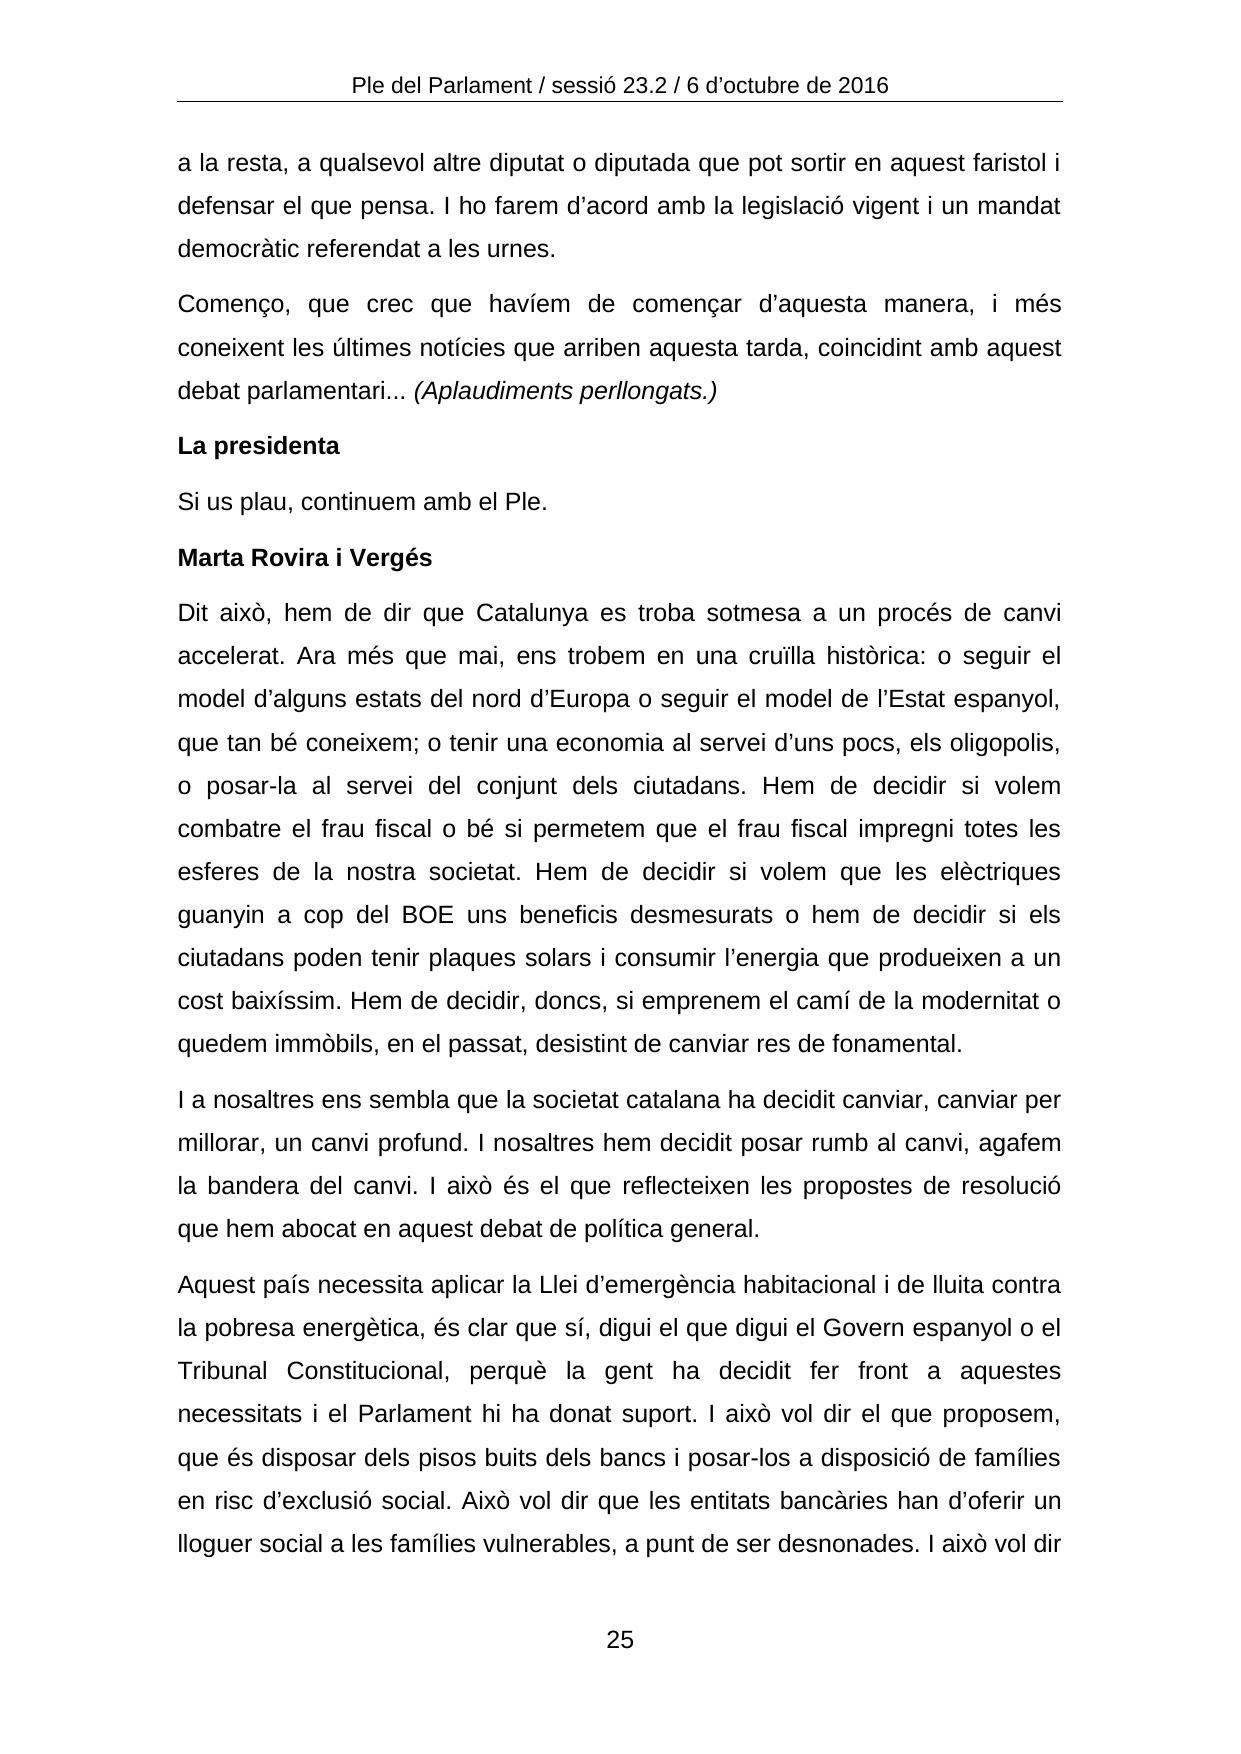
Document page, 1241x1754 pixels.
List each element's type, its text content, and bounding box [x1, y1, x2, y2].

text Marta Rovira i Vergés [177, 543, 1063, 571]
text Dit això, hem de dir que Catalunya es troba sotmesa a un procés de canvi accelerat. Ara més que mai, ens trobem en una cruïlla històrica: o seguir el model d’alguns estats del nord d’Europa o seguir el model de l’Estat espanyol, que tan bé coneixem; o tenir una economia al servei d’uns pocs, els oligopolis, o posar-la al servei del conjunt dels ciutadans. Hem de decidir si volem combatre el frau fiscal o bé si permetem que el frau fiscal impregni totes les esferes de la nostra societat. Hem de decidir si volem que les elèctriques guanyin a cop del BOE uns beneficis desmesurats o hem de decidir si els ciutadans poden tenir plaques solars i consumir l’energia que produeixen a un cost baixíssim. Hem de decidir, doncs, si emprenem el camí de la modernitat o quedem immòbils, en el passat, desistint de canviar res de fonamental. [177, 598, 1063, 1058]
text La presidenta [177, 431, 1063, 460]
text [177, 1270, 1063, 1558]
text Si us plau, continuem amb el Ple. [177, 487, 1063, 516]
text Començo, que crec que havíem de començar d’aquesta manera, i més coneixent les últimes notícies que arriben aquesta tarda, coincidint amb aquest debat parlamentari... (Aplaudiments perllongats.) [177, 289, 1063, 404]
text I a nosaltres ens sembla que la societat catalana ha decidit canviar, canviar per millorar, un canvi profund. I nosaltres hem decidit posar rumb al canvi, agafem la bandera del canvi. I això és el que reflecteixen les propostes de resolució que hem abocat en aquest debat de política general. [177, 1085, 1063, 1243]
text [177, 148, 1063, 263]
